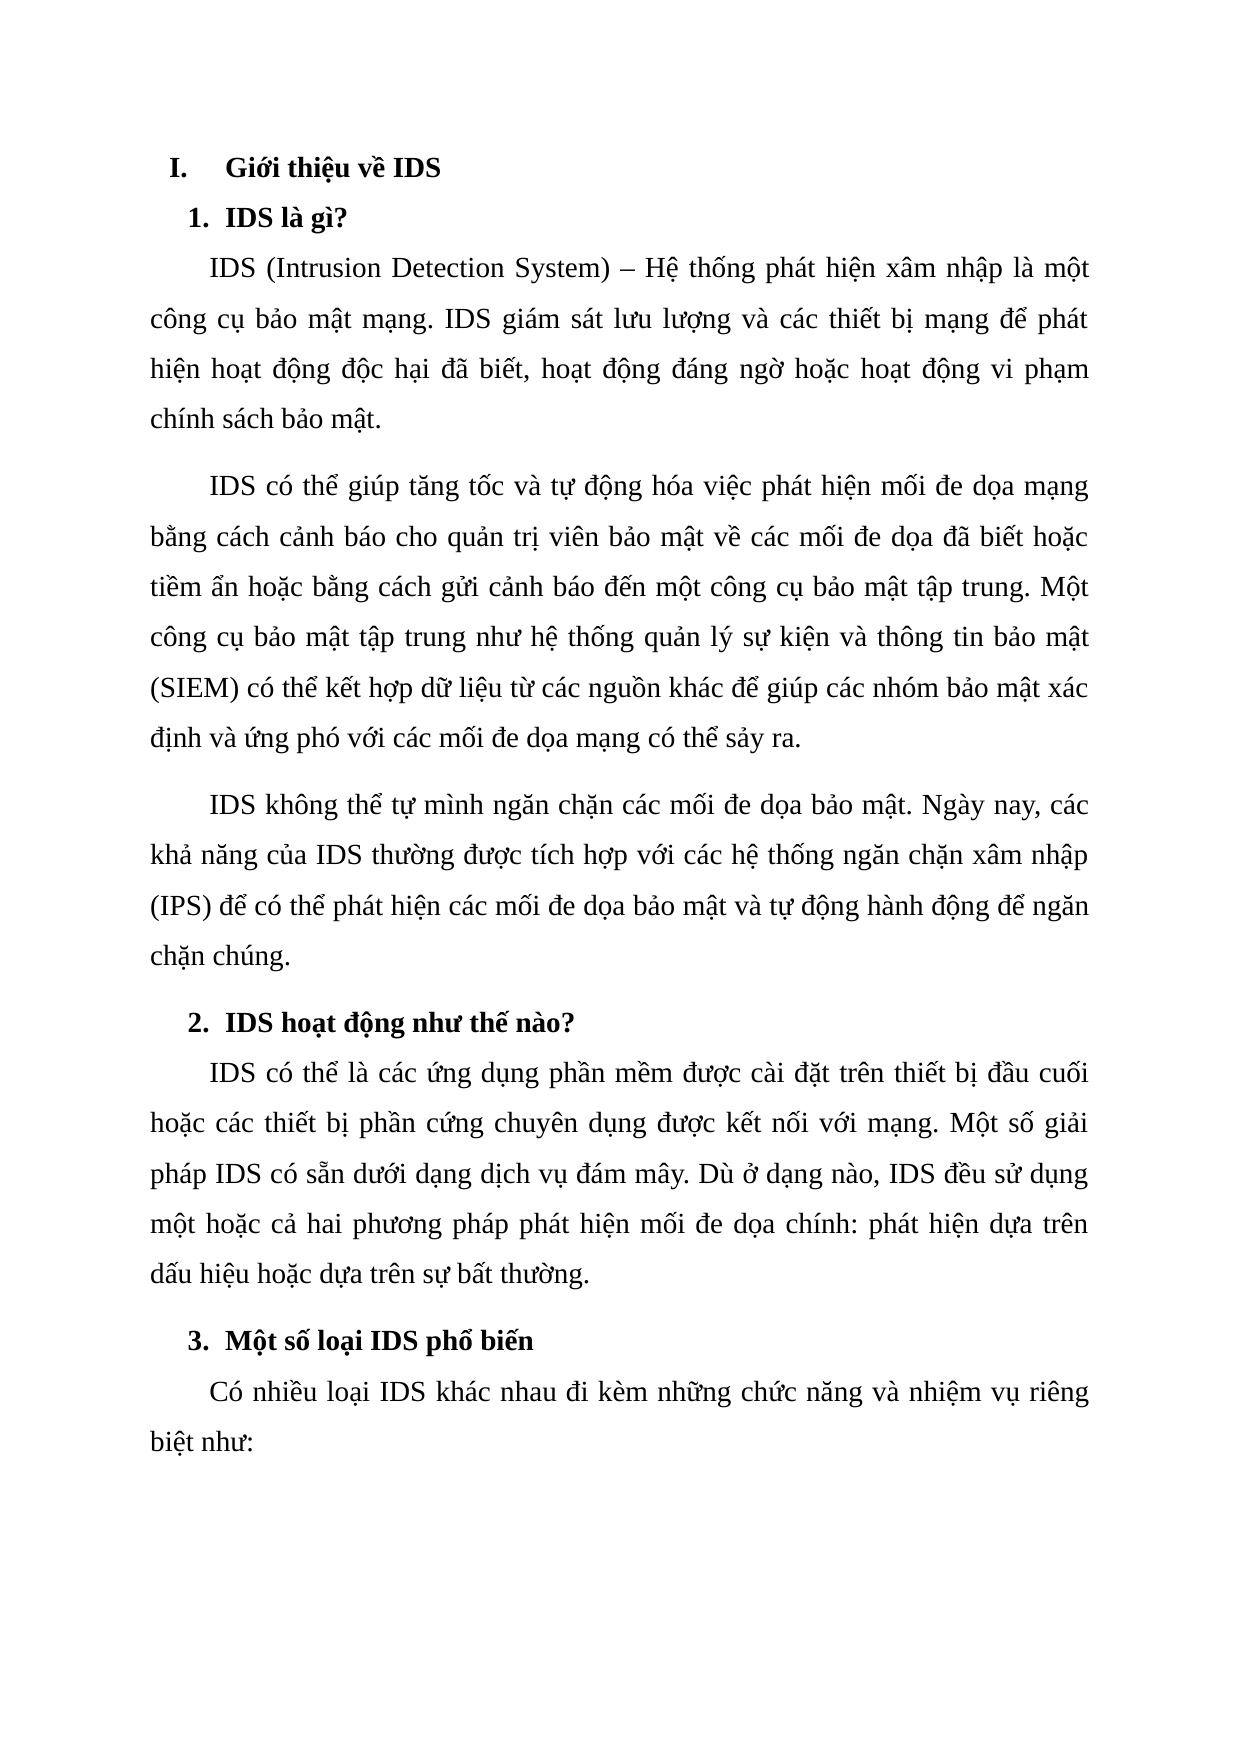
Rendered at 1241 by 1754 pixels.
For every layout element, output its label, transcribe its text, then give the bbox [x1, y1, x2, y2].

text IDS có thể là các ứng dụng phần mềm được cài đặt trên thiết bị đầu cuối hoặc các thiết bị phần cứng chuyên dụng được kết nối với mạng. Một số giải pháp IDS có sẵn dưới dạng dịch vụ đám mây. Dù ở dạng nào, IDS đều sử dụng một hoặc cả hai phương pháp phát hiện mối đe dọa chính: phát hiện dựa trên dấu hiệu hoặc dựa trên sự bất thường. [150, 1055, 1090, 1290]
list Giới thiệu về IDS [187, 150, 1090, 183]
text IDS không thể tự mình ngăn chặn các mối đe dọa bảo mật. Ngày nay, các khả năng của IDS thường được tích hợp với các hệ thống ngăn chặn xâm nhập (IPS) để có thể phát hiện các mối đe dọa bảo mật và tự động hành động để ngăn chặn chúng. [150, 787, 1090, 972]
list IDS là gì? [187, 200, 1090, 234]
text IDS (Intrusion Detection System) – Hệ thống phát hiện xâm nhập là một công cụ bảo mật mạng. IDS giám sát lưu lượng và các thiết bị mạng để phát hiện hoạt động độc hại đã biết, hoạt động đáng ngờ hoặc hoạt động vi phạm chính sách bảo mật. [150, 251, 1090, 435]
text Có nhiều loại IDS khác nhau đi kèm những chức năng và nhiệm vụ riêng biệt như: [150, 1374, 1090, 1458]
list IDS hoạt động như thế nào? [187, 1005, 1090, 1038]
list Một số loại IDS phổ biến [187, 1323, 1090, 1357]
text IDS có thể giúp tăng tốc và tự động hóa việc phát hiện mối đe dọa mạng bằng cách cảnh báo cho quản trị viên bảo mật về các mối đe dọa đã biết hoặc tiềm ẩn hoặc bằng cách gửi cảnh báo đến một công cụ bảo mật tập trung. Một công cụ bảo mật tập trung như hệ thống quản lý sự kiện và thông tin bảo mật (SIEM) có thể kết hợp dữ liệu từ các nguồn khác để giúp các nhóm bảo mật xác định và ứng phó với các mối đe dọa mạng có thể sảy ra. [150, 468, 1090, 754]
